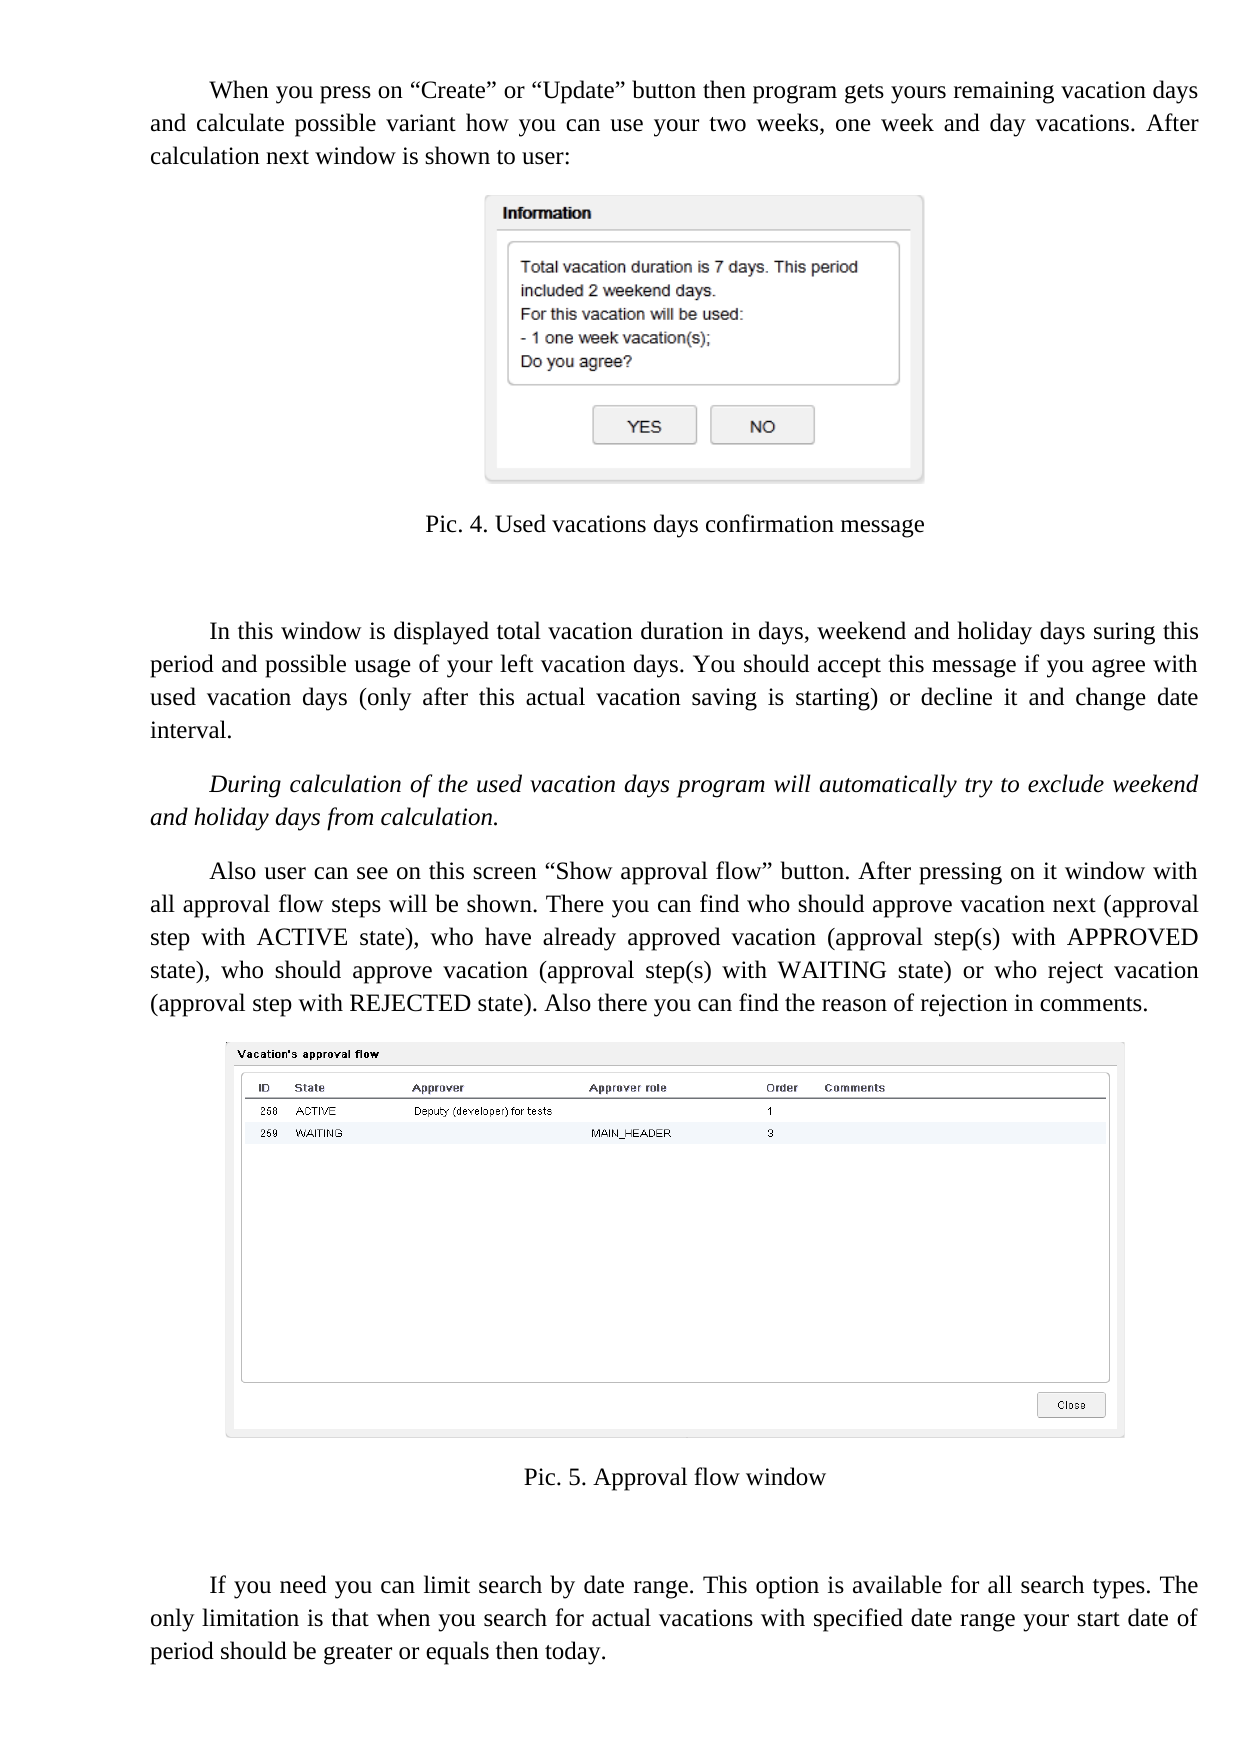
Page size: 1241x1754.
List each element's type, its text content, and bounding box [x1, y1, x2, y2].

text Pic. 4. Used vacations days confirmation message [150, 509, 1200, 537]
text Pic. 5. Approval flow window [150, 1462, 1200, 1491]
text When you press on “Create” or “Update” button then program gets yours remaining vacation days and calculate possible variant how you can use your two weeks, one week and day vacations. After calculation next window is shown to user: [150, 75, 1200, 170]
text During calculation of the used vacation days program will automatically try to exclude weekend and holiday days from calculation. [150, 769, 1200, 831]
text If you need you can limit search by date range. This option is available for all search types. The only limitation is that when you search for actual vacations with specified date range your start date of period should be greater or equals then today. [150, 1570, 1200, 1665]
picture [484, 195, 925, 484]
picture [225, 1042, 1125, 1438]
text Also user can see on this screen “Show approval flow” button. After pressing on it window with all approval flow steps will be shown. There you can find who should approve vacation next (approval step with ACTIVE state), who have already approved vacation (approval step(s) with APPROVED state), who should approve vacation (approval step(s) with WAITING state) or who reject vacation (approval step with REJECTED state). Also there you can find the reason of rejection in comments. [150, 856, 1200, 1017]
text In this window is displayed total vacation duration in days, weekend and holiday days suring this period and possible usage of your left vacation days. You should accept this message if you agree with used vacation days (only after this actual vacation saving is starting) or decline it and change date interval. [150, 616, 1200, 744]
